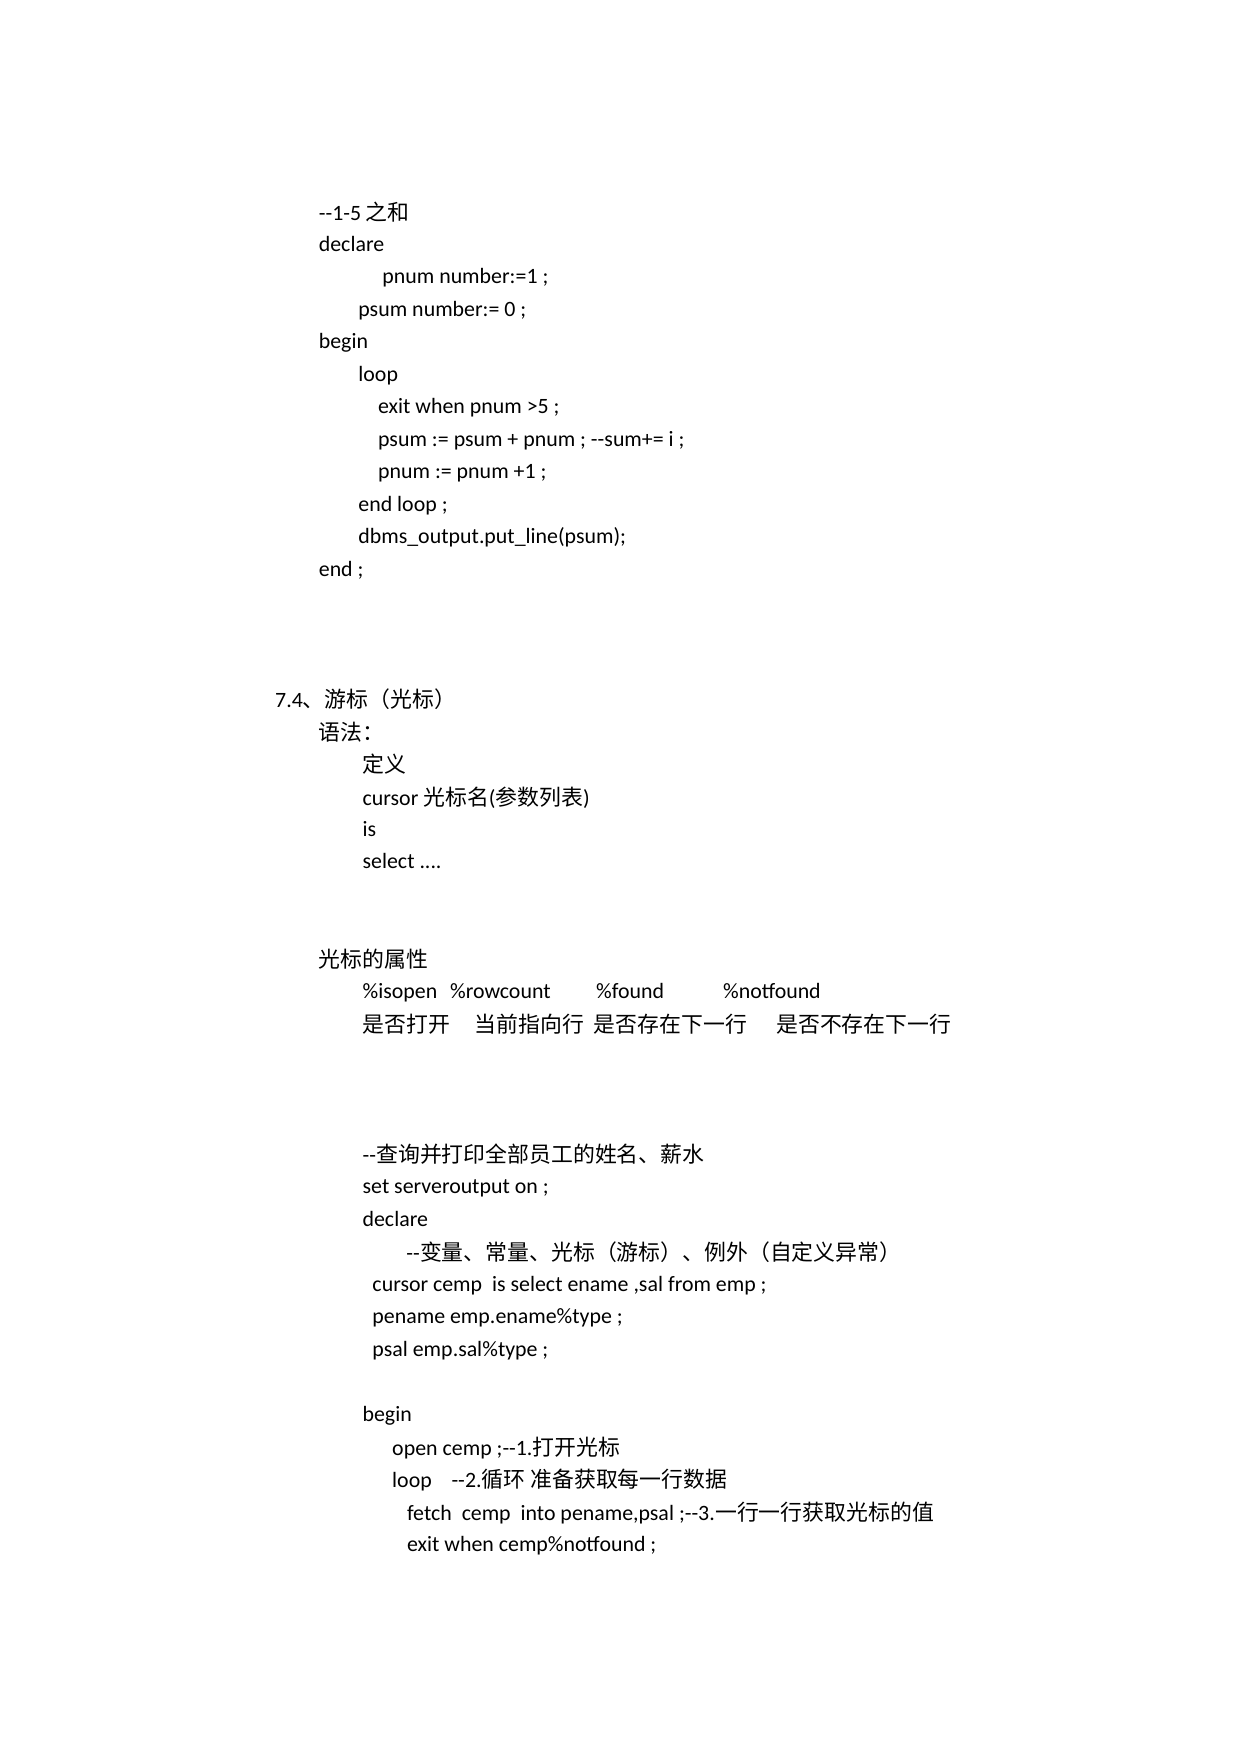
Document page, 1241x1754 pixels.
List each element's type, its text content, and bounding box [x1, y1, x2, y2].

list 语法： [275, 714, 1053, 747]
list end ; [275, 552, 1053, 584]
list cursor 光标名(参数列表) [275, 779, 1053, 812]
list open cemp ;--1.打开光标 [319, 1429, 1053, 1462]
list --1-5之和 [275, 194, 1053, 227]
list psum number:= 0 ; [275, 292, 1053, 324]
list 光标的属性 [275, 942, 1053, 974]
list pnum number:=1 ; [275, 259, 1053, 292]
list exit when cemp%notfound ; [319, 1527, 1053, 1559]
list loop [275, 357, 1053, 389]
list loop --2.循环 准备获取每一行数据 [319, 1462, 1053, 1494]
list end loop ; [275, 487, 1053, 519]
list %isopen %rowcount %found %notfound [275, 974, 1053, 1007]
list select .... [275, 844, 1053, 877]
list psal emp.sal%type ; [319, 1332, 1053, 1364]
list pename emp.ename%type ; [319, 1299, 1053, 1332]
list begin [275, 324, 1053, 357]
list fetch cemp into pename,psal ;--3.一行一行获取光标的值 [319, 1494, 1053, 1527]
list 是否打开 当前指向行 是否存在下一行 是否不存在下一行 [319, 1007, 1053, 1039]
list cursor cemp is select ename ,sal from emp ; [319, 1267, 1053, 1299]
list set serveroutput on ; [319, 1169, 1053, 1202]
list dbms_output.put_line(psum); [275, 519, 1053, 552]
list begin [319, 1397, 1053, 1429]
list is [275, 812, 1053, 844]
list declare [319, 1202, 1053, 1234]
list 定义 [275, 747, 1053, 779]
list --查询并打印全部员工的姓名、薪水 [319, 1137, 1053, 1169]
list pnum := pnum +1 ; [275, 454, 1053, 487]
list --变量、常量、光标（游标）、例外（自定义异常） [319, 1234, 1053, 1267]
list 7.4、游标（光标） [231, 682, 1053, 714]
list declare [275, 227, 1053, 259]
list psum := psum + pnum ; --sum+= i ; [275, 422, 1053, 454]
list exit when pnum >5 ; [275, 389, 1053, 422]
